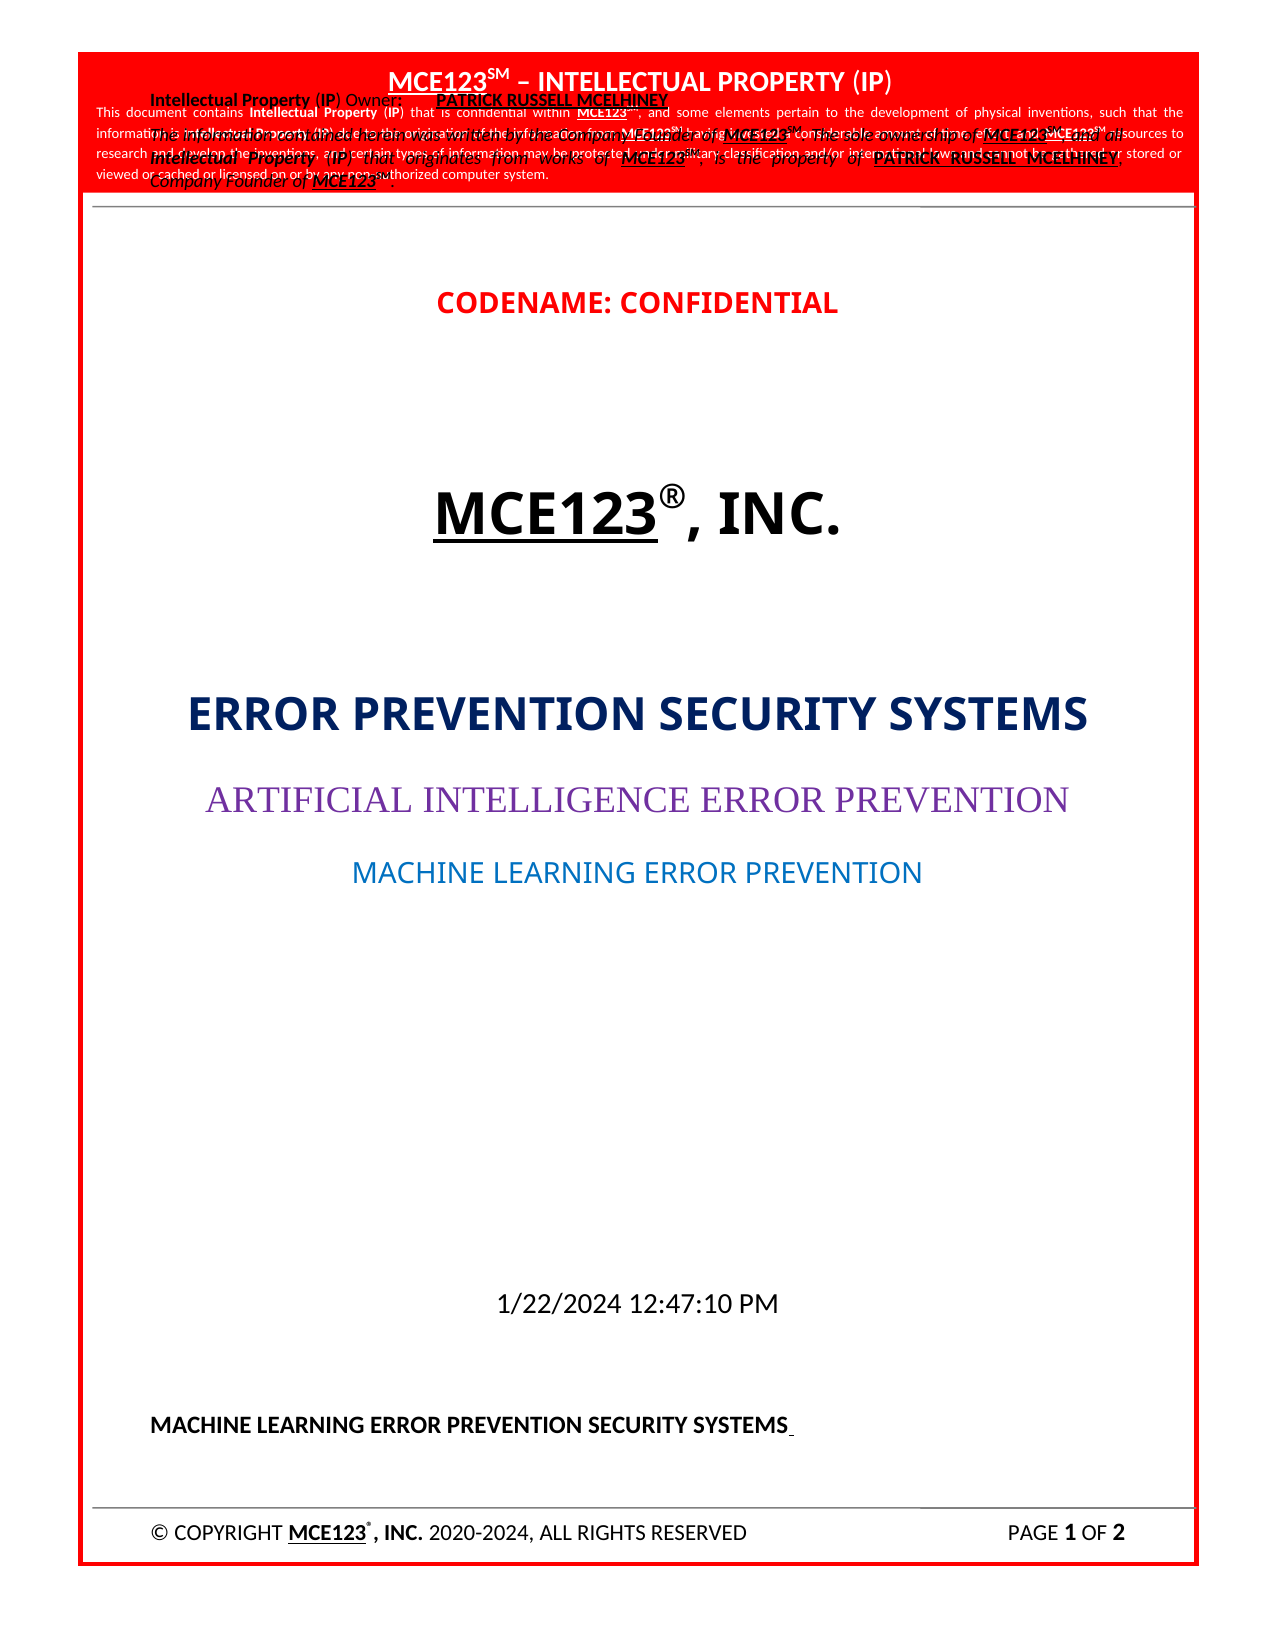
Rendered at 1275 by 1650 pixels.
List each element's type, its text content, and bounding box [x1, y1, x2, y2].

text 1/22/2024 12:47:10 PM [150, 1285, 1125, 1321]
text MCE123®, INC. [150, 472, 1125, 551]
text CODENAME: CONFIDENTIAL [150, 282, 1125, 322]
subtitle ARTIFICIAL INTELLIGENCE ERROR PREVENTION [150, 778, 1125, 821]
subtitle MACHINE LEARNING ERROR PREVENTION [150, 852, 1125, 892]
text ERROR PREVENTION SECURITY SYSTEMS [150, 681, 1125, 743]
text MACHINE LEARNING ERROR PREVENTION SECURITY SYSTEMS [150, 1409, 1125, 1439]
